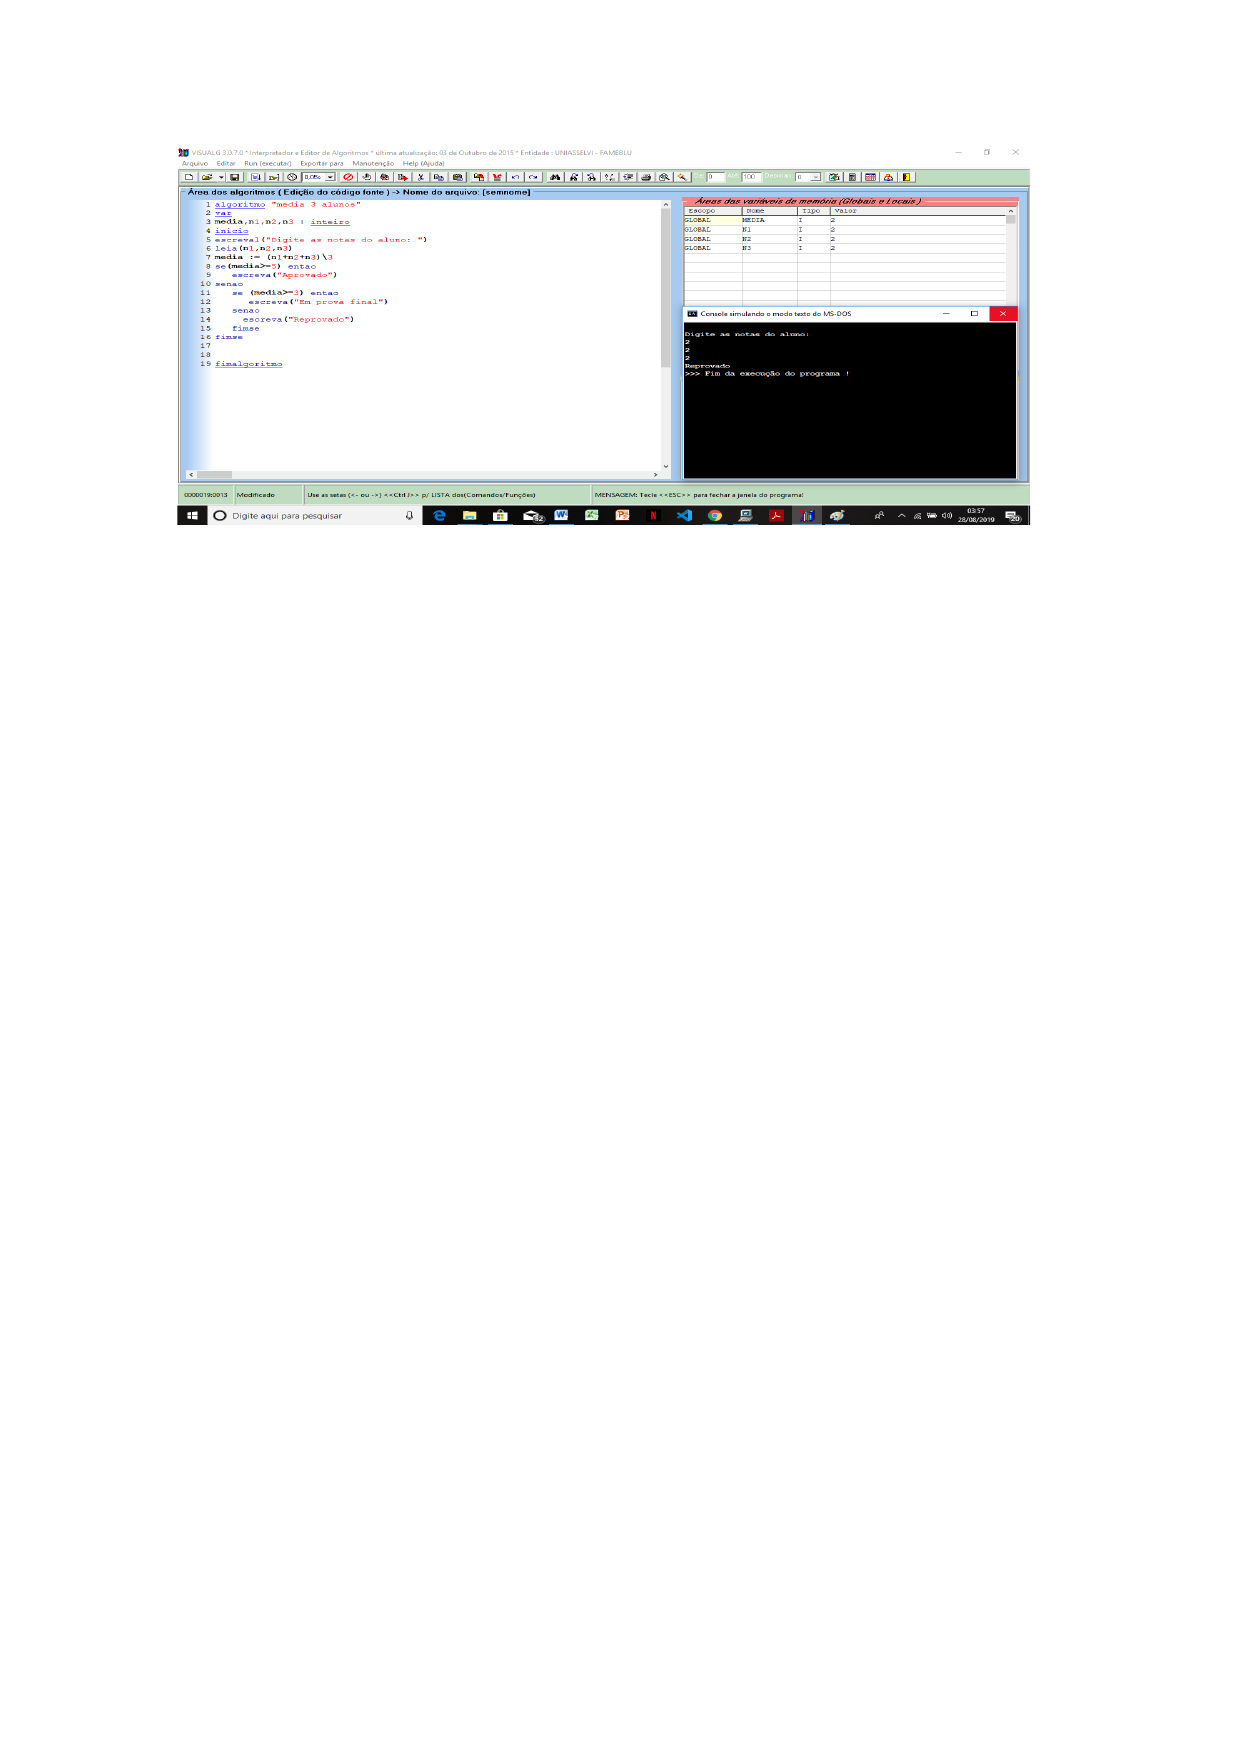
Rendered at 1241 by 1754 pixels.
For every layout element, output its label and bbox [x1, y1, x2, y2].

picture [177, 147, 1031, 525]
